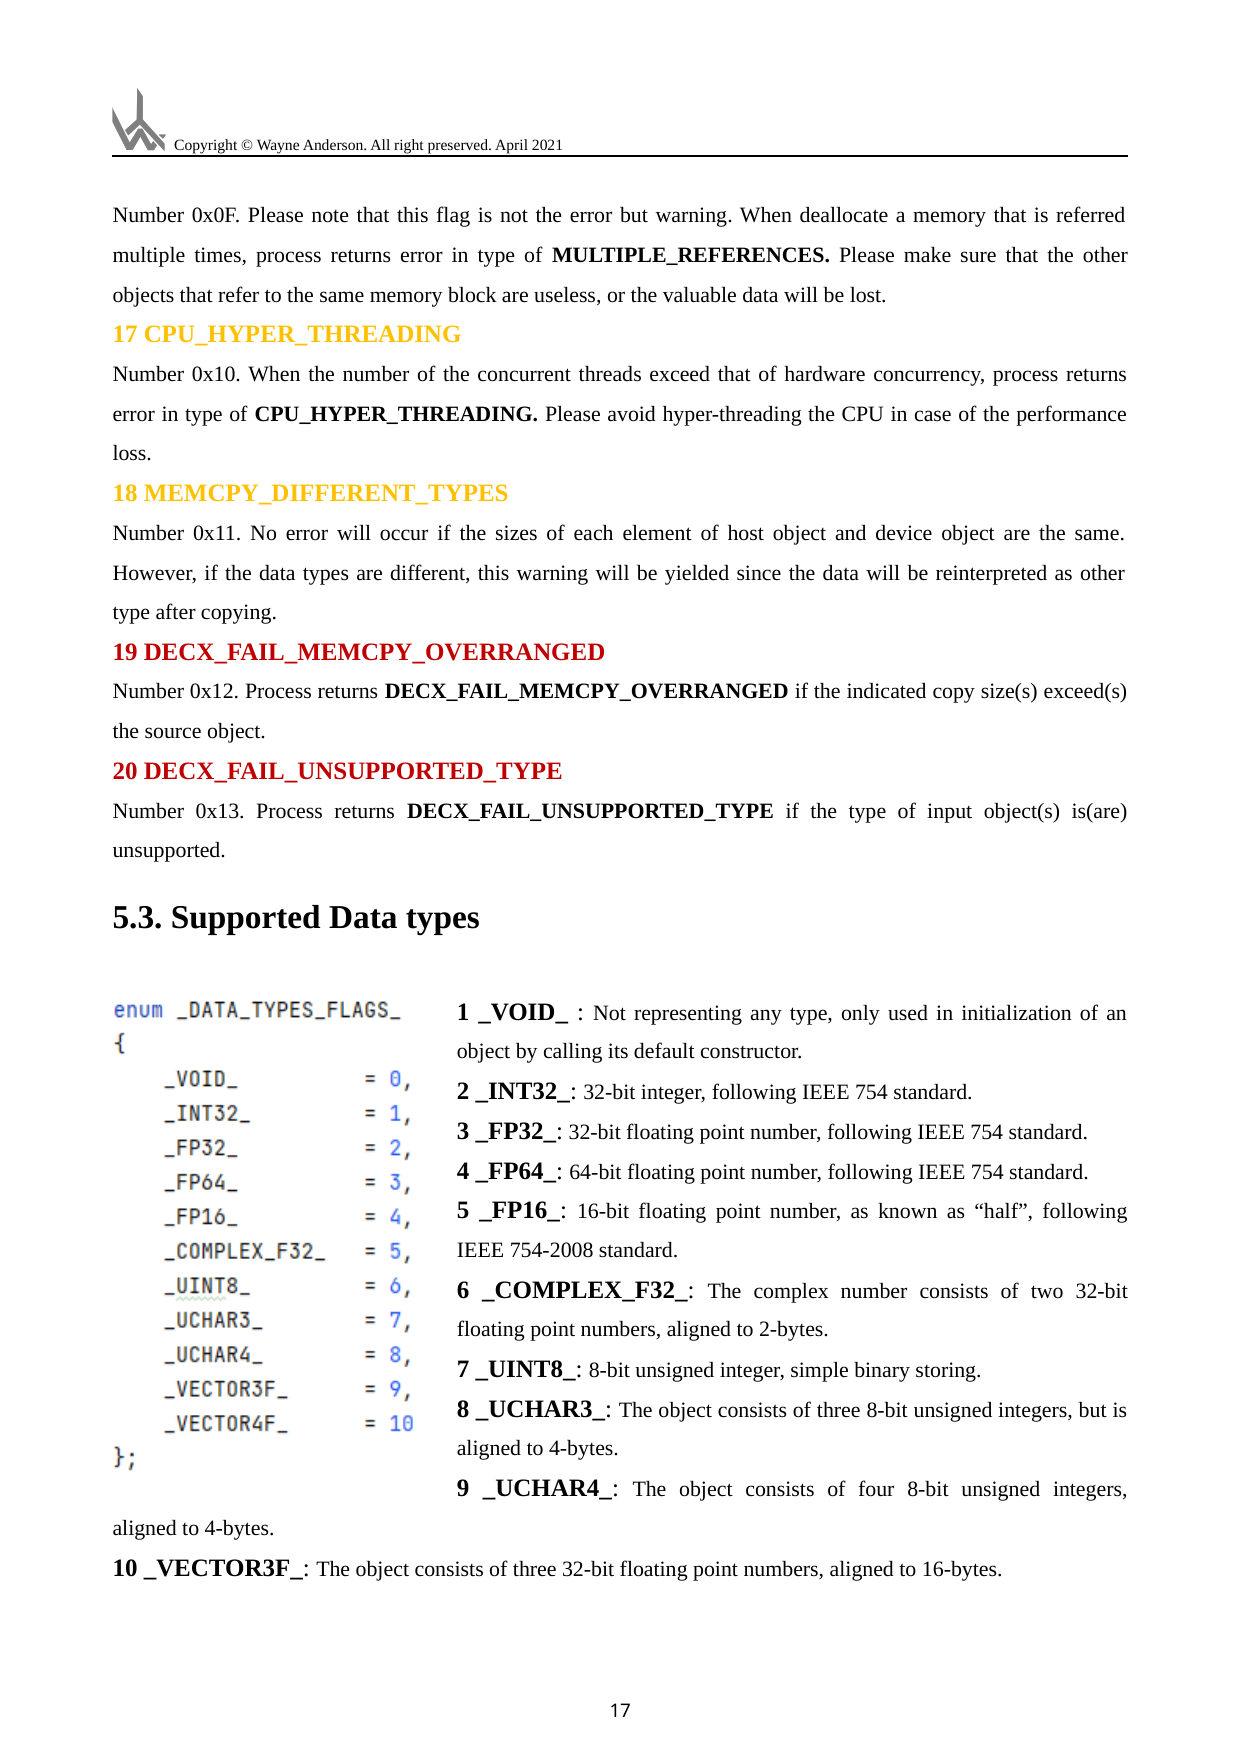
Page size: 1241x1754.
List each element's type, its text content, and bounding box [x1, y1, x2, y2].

text Number 0x0F. Please note that this flag is not the error but warning. When deallocate a memory that is referred multiple times, process returns error in type of MULTIPLE_REFERENCES. Please make sure that the other objects that refer to the same memory block are useless, or the valuable data will be lost. [112, 195, 1128, 314]
text 6 _COMPLEX_F32_: The complex number consists of two 32-bit floating point numbers, aligned to 2-bytes. [438, 1269, 1128, 1349]
text Number 0x13. Process returns DECX_FAIL_UNSUPPORTED_TYPE if the type of input object(s) is(are) unsupported. [112, 790, 1128, 870]
text 1 _VOID_ : Not representing any type, only used in initialization of an object by calling its default constructor. [438, 992, 1128, 1071]
text 8 _UCHAR3_: The object consists of three 8-bit unsigned integers, but is aligned to 4-bytes. [438, 1388, 1128, 1468]
text 18 MEMCPY_DIFFERENT_TYPES [112, 473, 1128, 513]
text 7 _UINT8_: 8-bit unsigned integer, simple binary storing. [438, 1349, 1128, 1388]
text 4 _FP64_: 64-bit floating point number, following IEEE 754 standard. [438, 1150, 1128, 1190]
text 19 DECX_FAIL_MEMCPY_OVERRANGED [112, 632, 1128, 671]
text Number 0x11. No error will occur if the sizes of each element of host object and device object are the same. However, if the data types are different, this warning will be yielded since the data will be reinterpreted as other type after copying. [112, 513, 1128, 632]
text 20 DECX_FAIL_UNSUPPORTED_TYPE [112, 751, 1128, 790]
text 9 _UCHAR4_: The object consists of four 8-bit unsigned integers, aligned to 4-bytes. [112, 1468, 1128, 1547]
subtitle 5.3. Supported Data types [112, 897, 1128, 937]
picture [112, 88, 166, 151]
text Number 0x12. Process returns DECX_FAIL_MEMCPY_OVERRANGED if the indicated copy size(s) exceed(s) the source object. [112, 671, 1128, 751]
picture [112, 992, 438, 1483]
text 5 _FP16_: 16-bit floating point number, as known as “half”, following IEEE 754-2008 standard. [438, 1190, 1128, 1269]
text Number 0x10. When the number of the concurrent threads exceed that of hardware concurrency, process returns error in type of CPU_HYPER_THREADING. Please avoid hyper-threading the CPU in case of the performance loss. [112, 354, 1128, 473]
text 2 _INT32_: 32-bit integer, following IEEE 754 standard. [438, 1071, 1128, 1111]
text 10 _VECTOR3F_: The object consists of three 32-bit floating point numbers, aligned to 16-bytes. [112, 1547, 1128, 1587]
text 3 _FP32_: 32-bit floating point number, following IEEE 754 standard. [438, 1111, 1128, 1150]
text 17 CPU_HYPER_THREADING [112, 314, 1128, 354]
